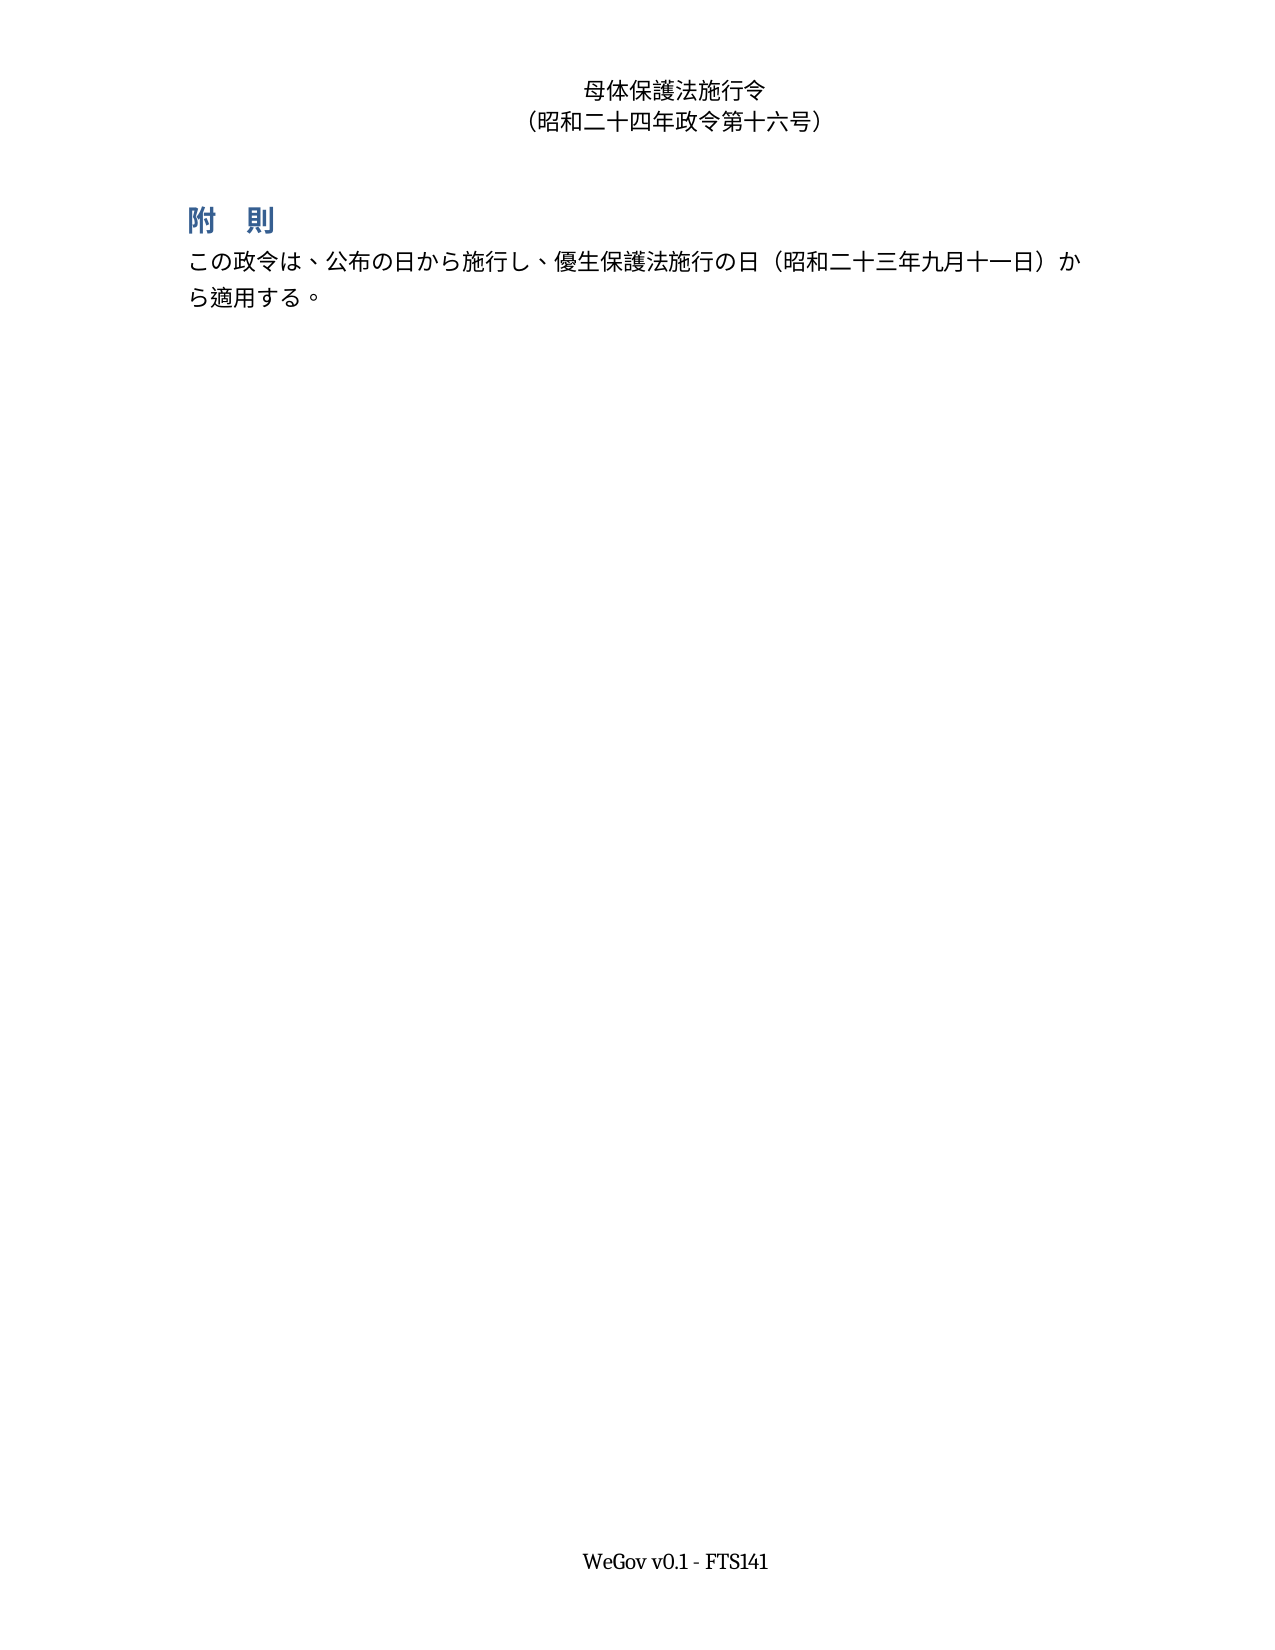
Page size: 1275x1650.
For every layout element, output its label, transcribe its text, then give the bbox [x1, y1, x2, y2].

text この政令は、公布の日から施行し、優生保護法施行の日（昭和二十三年九月十一日）から適用する。 [187, 246, 1087, 313]
subtitle 附 則 [187, 200, 1087, 240]
